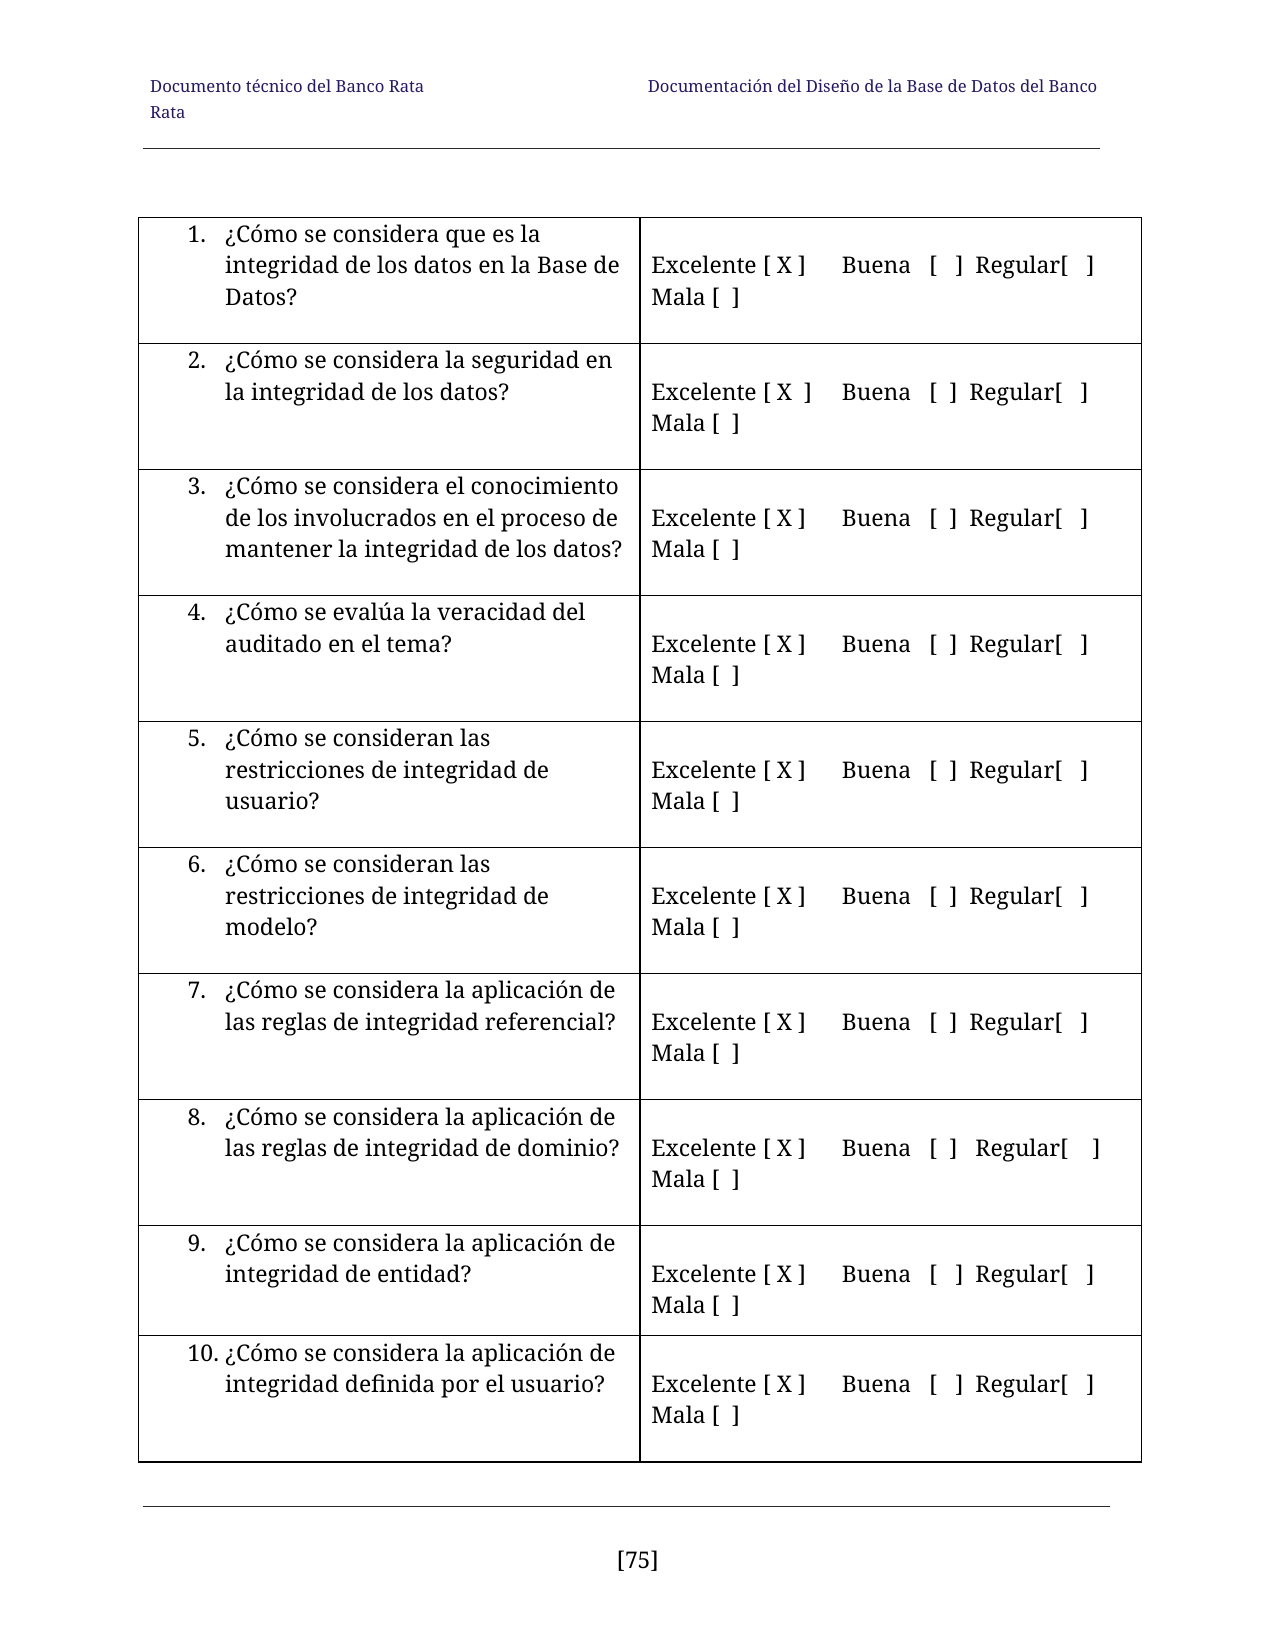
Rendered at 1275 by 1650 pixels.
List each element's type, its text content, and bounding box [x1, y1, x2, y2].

table_cell ¿Cómo se consideran las restricciones de integridad de usuario? [139, 722, 639, 847]
table_cell Excelente [ X ] Buena [ ] Regular[ ] Mala [ ] [641, 218, 1141, 343]
table_cell Excelente [ X ] Buena [ ] Regular[ ] Mala [ ] [641, 722, 1141, 847]
table_cell ¿Cómo se considera la aplicación de integridad definida por el usuario? [139, 1336, 639, 1461]
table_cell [641, 1336, 1141, 1461]
table_cell Excelente [ X ] Buena [ ] Regular[ ] Mala [ ] [641, 1100, 1141, 1225]
table_cell ¿Cómo se considera el conocimiento de los involucrados en el proceso de mantener la integridad de los datos? [139, 470, 639, 595]
table_cell Excelente [ X ] Buena [ ] Regular[ ] Mala [ ] [641, 470, 1141, 595]
table_cell ¿Cómo se considera la aplicación de las reglas de integridad de dominio? [139, 1100, 639, 1225]
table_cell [641, 1226, 1141, 1335]
table_cell Excelente [ X ] Buena [ ] Regular[ ] Mala [ ] [641, 974, 1141, 1099]
table_cell ¿Cómo se considera que es la integridad de los datos en la Base de Datos? [139, 218, 639, 343]
table_cell ¿Cómo se considera la seguridad en la integridad de los datos? [139, 344, 639, 469]
table_cell Excelente [ X ] Buena [ ] Regular[ ] Mala [ ] [641, 848, 1141, 973]
table_cell Excelente [ X ] Buena [ ] Regular[ ] Mala [ ] [641, 596, 1141, 721]
table_cell ¿Cómo se evalúa la veracidad del auditado en el tema? [139, 596, 639, 721]
table_cell ¿Cómo se consideran las restricciones de integridad de modelo? [139, 848, 639, 973]
table_cell Excelente [ X ] Buena [ ] Regular[ ] Mala [ ] [641, 344, 1141, 469]
table_cell ¿Cómo se considera la aplicación de las reglas de integridad referencial? [139, 974, 639, 1099]
table_cell ¿Cómo se considera la aplicación de integridad de entidad? [139, 1226, 639, 1335]
